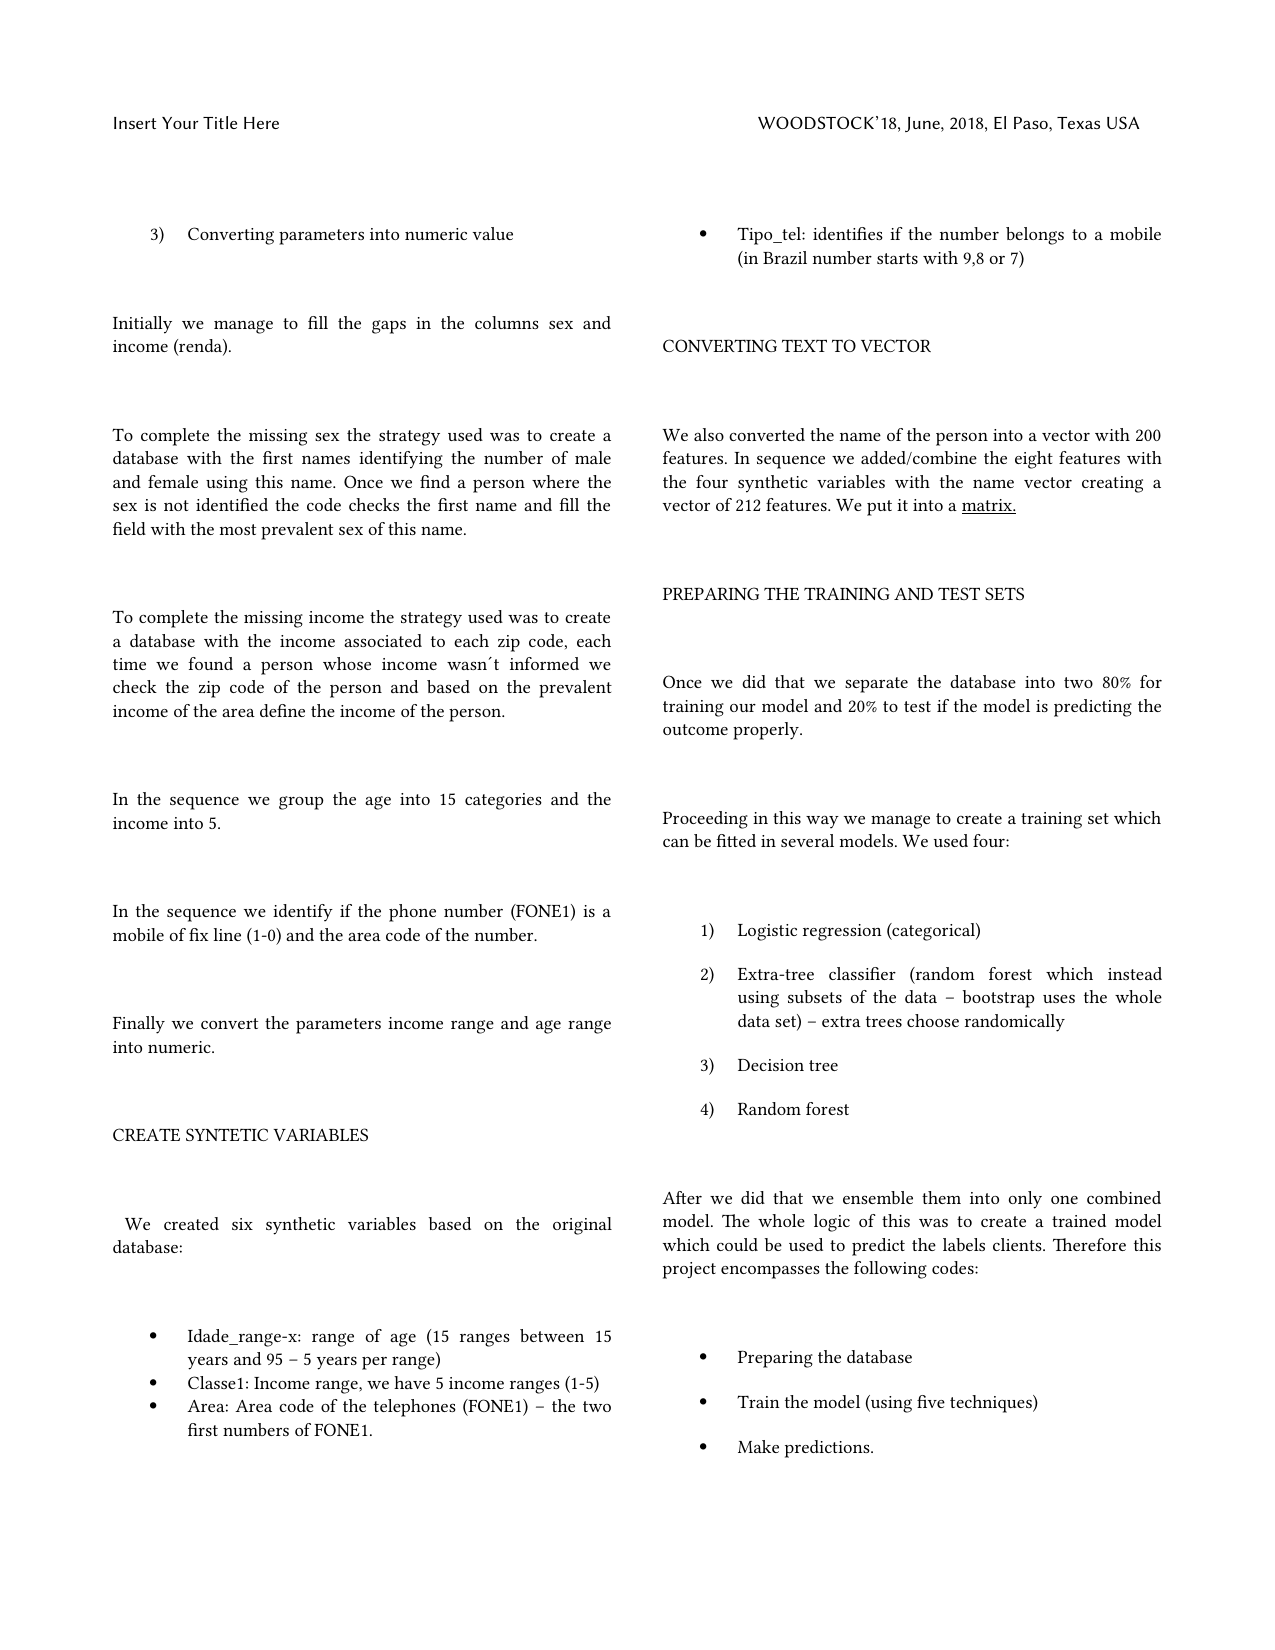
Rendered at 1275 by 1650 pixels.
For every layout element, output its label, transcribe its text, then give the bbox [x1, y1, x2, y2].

text CREATE SYNTETIC VARIABLES [112, 1125, 612, 1146]
list Random forest [700, 1099, 1162, 1120]
list Area: Area code of the telephones (FONE1) – the two first numbers of FONE1. [150, 1396, 612, 1441]
text Finally we convert the parameters income range and age range into numeric. [112, 1013, 612, 1058]
list Tipo_tel: identifies if the number belongs to a mobile (in Brazil number starts with 9,8 or 7) [700, 224, 1162, 269]
text PREPARING THE TRAINING AND TEST SETS [662, 583, 1162, 605]
list Converting parameters into numeric value [150, 224, 612, 245]
list Classe1: Income range, we have 5 income ranges (1-5) [150, 1372, 612, 1394]
list Logistic regression (categorical) [700, 919, 1162, 941]
list Train the model (using five techniques) [700, 1392, 1162, 1413]
text Once we did that we separate the database into two 80% for training our model and 20% to test if the model is predicting the outcome properly. [662, 672, 1162, 740]
list Decision tree [700, 1055, 1162, 1076]
list Make predictions. [700, 1437, 1162, 1458]
text Initially we manage to fill the gaps in the columns sex and income (renda). [112, 312, 612, 357]
text Proceeding in this way we manage to create a training set which can be fitted in several models. We used four: [662, 807, 1162, 852]
text In the sequence we identify if the phone number (FONE1) is a mobile of fix line (1-0) and the area code of the number. [112, 901, 612, 946]
list Preparing the database [700, 1346, 1162, 1368]
text To complete the missing sex the strategy used was to create a database with the first names identifying the number of male and female using this name. Once we find a person where the sex is not identified the code checks the first name and fill the field with the most prevalent sex of this name. [112, 424, 612, 539]
text After we did that we ensemble them into only one combined model. The whole logic of this was to create a trained model which could be used to predict the labels clients. Therefore this project encompasses the following codes: [662, 1187, 1162, 1279]
text To complete the missing income the strategy used was to create a database with the income associated to each zip code, each time we found a person whose income wasn´t informed we check the zip code of the person and based on the prevalent income of the area define the income of the person. [112, 607, 612, 722]
list Idade_range-x: range of age (15 ranges between 15 years and 95 – 5 years per range) [150, 1326, 612, 1370]
text In the sequence we group the age into 15 categories and the income into 5. [112, 789, 612, 834]
text We also converted the name of the person into a vector with 200 features. In sequence we added/combine the eight features with the four synthetic variables with the name vector creating a vector of 212 features. We put it into a matrix. [662, 424, 1162, 516]
text CONVERTING TEXT TO VECTOR [662, 336, 1162, 357]
list Extra-tree classifier (random forest which instead using subsets of the data – bootstrap uses the whole data set) – extra trees choose randomically [700, 963, 1162, 1032]
text We created six synthetic variables based on the original database: [112, 1213, 612, 1258]
